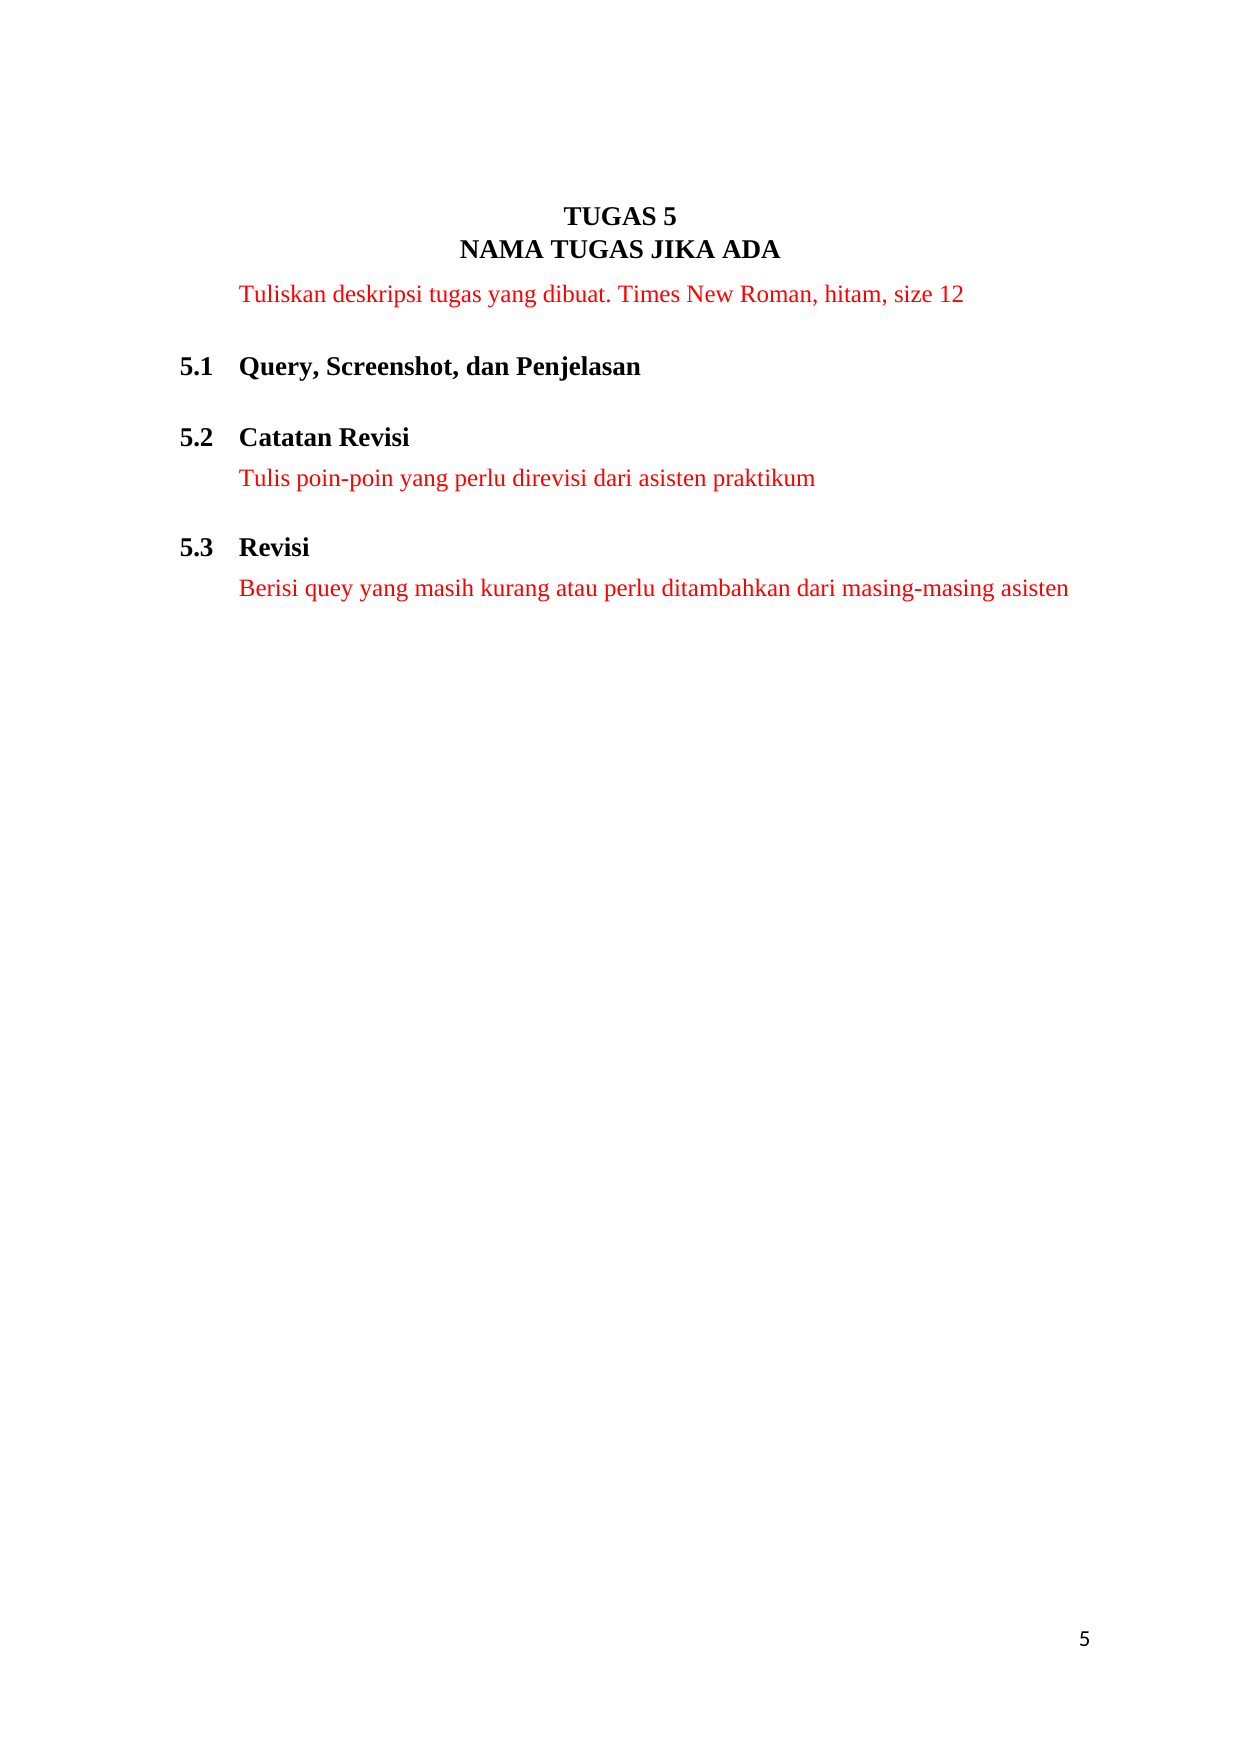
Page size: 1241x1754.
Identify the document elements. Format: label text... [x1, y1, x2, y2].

text Berisi quey yang masih kurang atau perlu ditambahkan dari masing-masing asisten [239, 573, 1090, 602]
subtitle Revisi [179, 532, 1090, 563]
subtitle Catatan Revisi [179, 421, 1090, 452]
subtitle Query, Screenshot, dan Penjelasan [179, 350, 1090, 381]
text Tulis poin-poin yang perlu direvisi dari asisten praktikum [239, 463, 1090, 492]
text Tuliskan deskripsi tugas yang dibuat. Times New Roman, hitam, size 12 [165, 279, 1090, 308]
subtitle TUGAS 5 NAMA TUGAS JIKA ADA [150, 200, 1090, 265]
